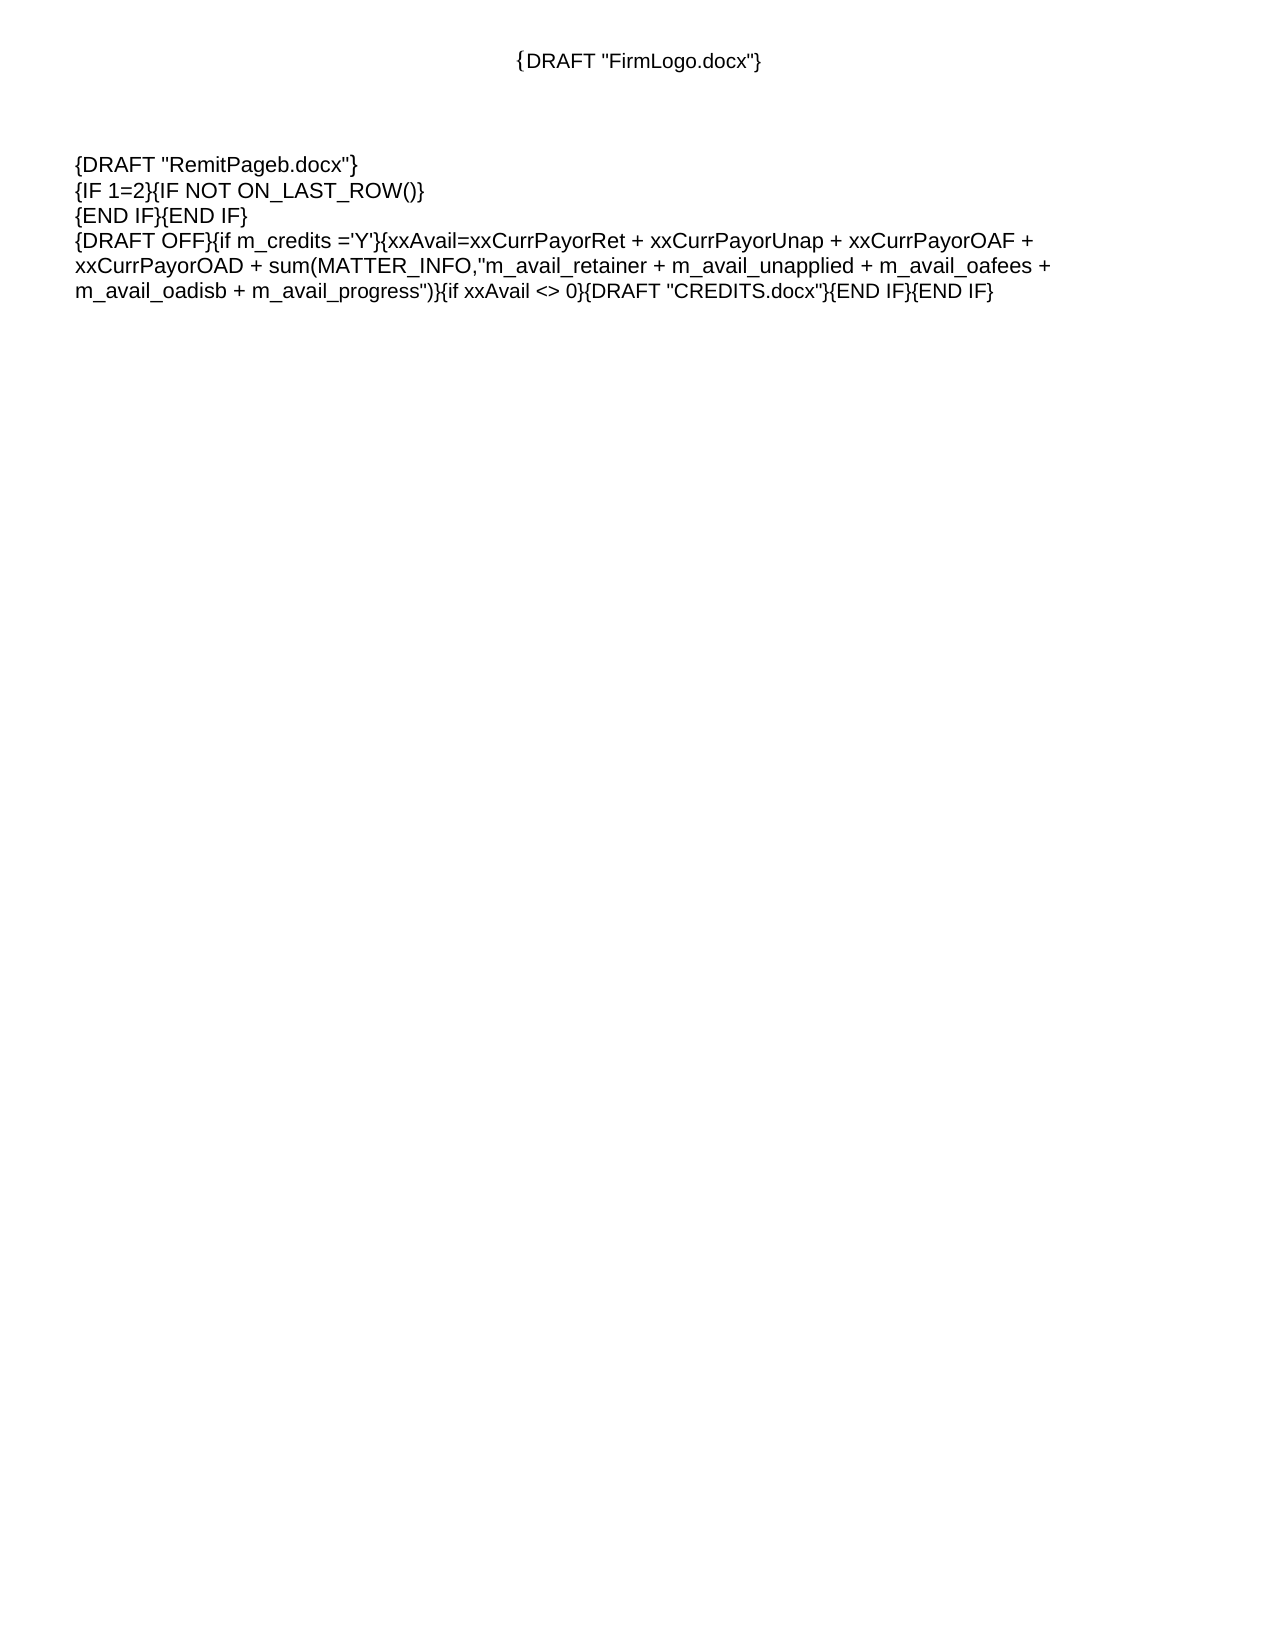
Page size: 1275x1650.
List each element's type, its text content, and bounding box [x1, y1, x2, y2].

text {DRAFT "RemitPageb.docx"} [75, 150, 1200, 178]
text {DRAFT OFF}{if m_credits ='Y'}{xxAvail=xxCurrPayorRet + xxCurrPayorUnap + xxCurrPayorOAF + xxCurrPayorOAD + sum(MATTER_INFO,"m_avail_retainer + m_avail_unapplied + m_avail_oafees + m_avail_oadisb + m_avail_progress")}{if xxAvail <> 0}{DRAFT "CREDITS.docx"}{END IF}{END IF} [75, 228, 1200, 304]
text {END IF}{END IF} [75, 203, 1200, 228]
text {IF 1=2}{IF NOT ON_LAST_ROW()} [75, 178, 1200, 203]
